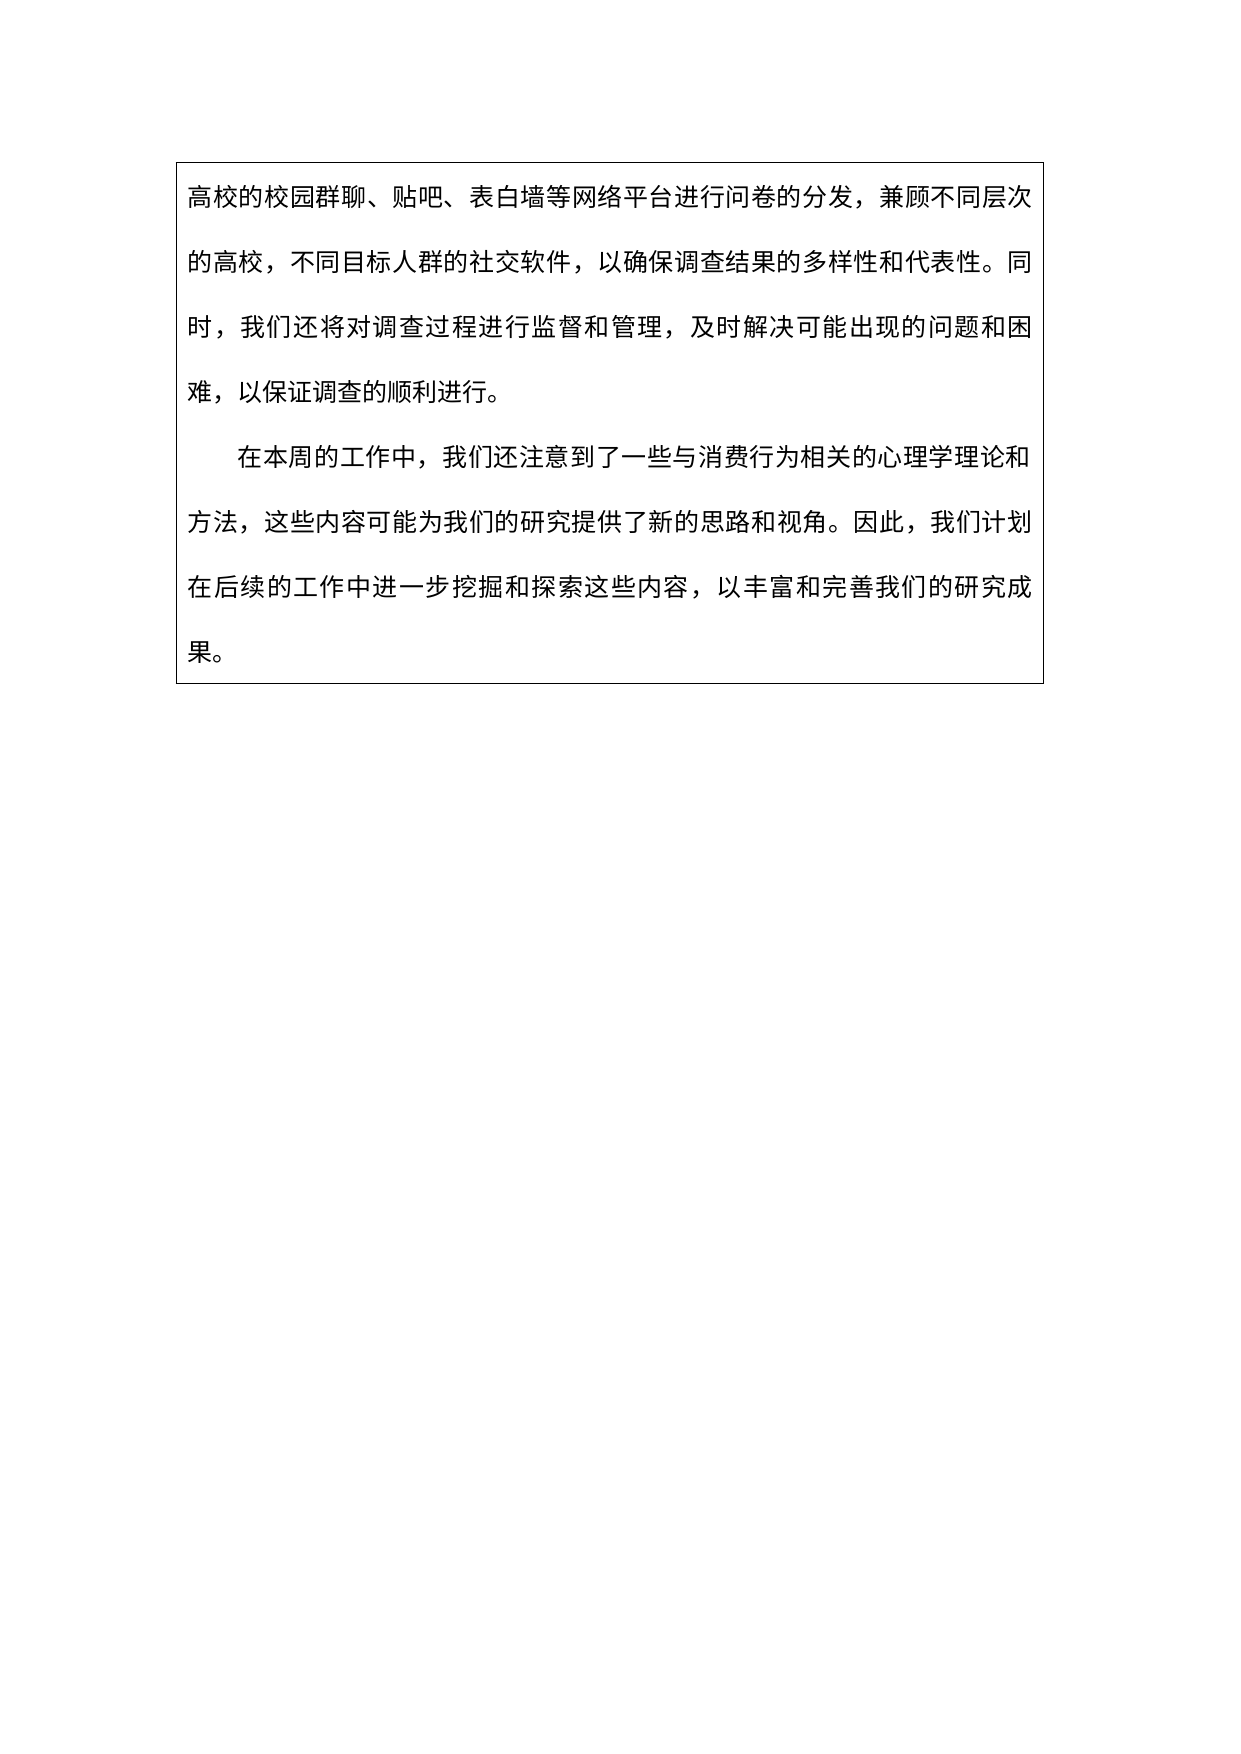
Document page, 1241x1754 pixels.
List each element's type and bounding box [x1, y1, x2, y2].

table_header [177, 163, 1043, 683]
